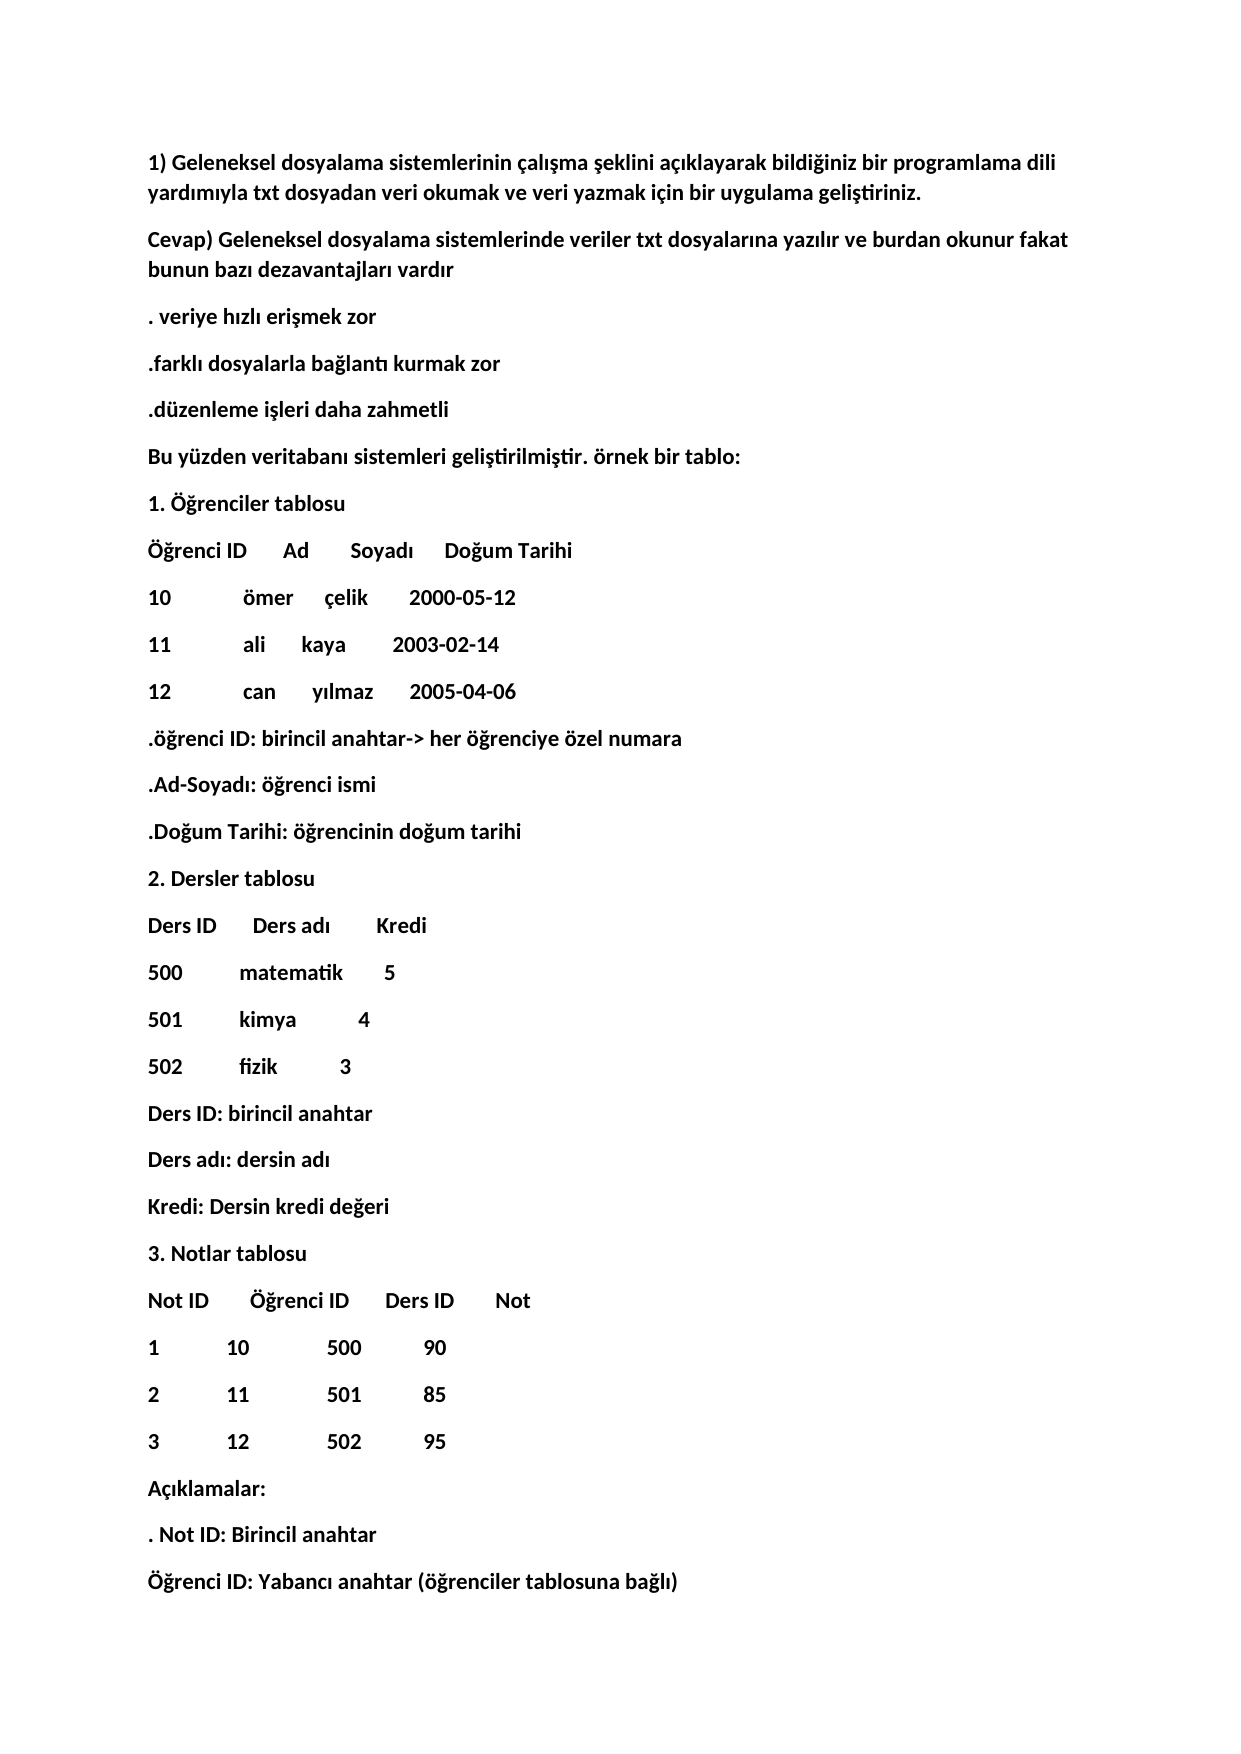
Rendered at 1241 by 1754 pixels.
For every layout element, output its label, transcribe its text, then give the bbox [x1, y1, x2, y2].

text 501 kimya 4 [148, 1005, 1093, 1033]
text 1 10 500 90 [148, 1333, 1093, 1361]
text .Ad-Soyadı: öğrenci ismi [148, 771, 1093, 798]
text 10 ömer çelik 2000-05-12 [148, 583, 1093, 611]
text Açıklamalar: [148, 1474, 1093, 1502]
text 12 can yılmaz 2005-04-06 [148, 677, 1093, 705]
text .düzenleme işleri daha zahmetli [148, 396, 1093, 423]
text Öğrenci ID Ad Soyadı Doğum Tarihi [148, 536, 1093, 564]
text 500 matematik 5 [148, 958, 1093, 986]
text 3. Notlar tablosu [148, 1239, 1093, 1267]
text 1) Geleneksel dosyalama sistemlerinin çalışma şeklini açıklayarak bildiğiniz bir programlama dili yardımıyla txt dosyadan veri okumak ve veri yazmak için bir uygulama geliştiriniz. [148, 148, 1093, 206]
text 3 12 502 95 [148, 1427, 1093, 1455]
text Ders ID: birincil anahtar [148, 1099, 1093, 1127]
text 2 11 501 85 [148, 1380, 1093, 1408]
text .öğrenci ID: birincil anahtar-> her öğrenciye özel numara [148, 724, 1093, 752]
text 502 fizik 3 [148, 1052, 1093, 1080]
text Kredi: Dersin kredi değeri [148, 1192, 1093, 1220]
text 11 ali kaya 2003-02-14 [148, 630, 1093, 658]
text 1. Öğrenciler tablosu [148, 489, 1093, 517]
text Ders adı: dersin adı [148, 1146, 1093, 1173]
text .Doğum Tarihi: öğrencinin doğum tarihi [148, 817, 1093, 845]
text . Not ID: Birincil anahtar [148, 1521, 1093, 1548]
text Cevap) Geleneksel dosyalama sistemlerinde veriler txt dosyalarına yazılır ve burdan okunur fakat bunun bazı dezavantajları vardır [148, 225, 1093, 283]
text 2. Dersler tablosu [148, 864, 1093, 892]
text Ders ID Ders adı Kredi [148, 911, 1093, 939]
text Bu yüzden veritabanı sistemleri geliştirilmiştir. örnek bir tablo: [148, 442, 1093, 470]
text .farklı dosyalarla bağlantı kurmak zor [148, 349, 1093, 377]
text Not ID Öğrenci ID Ders ID Not [148, 1286, 1093, 1314]
text Öğrenci ID: Yabancı anahtar (öğrenciler tablosuna bağlı) [148, 1567, 1093, 1595]
text . veriye hızlı erişmek zor [148, 302, 1093, 330]
